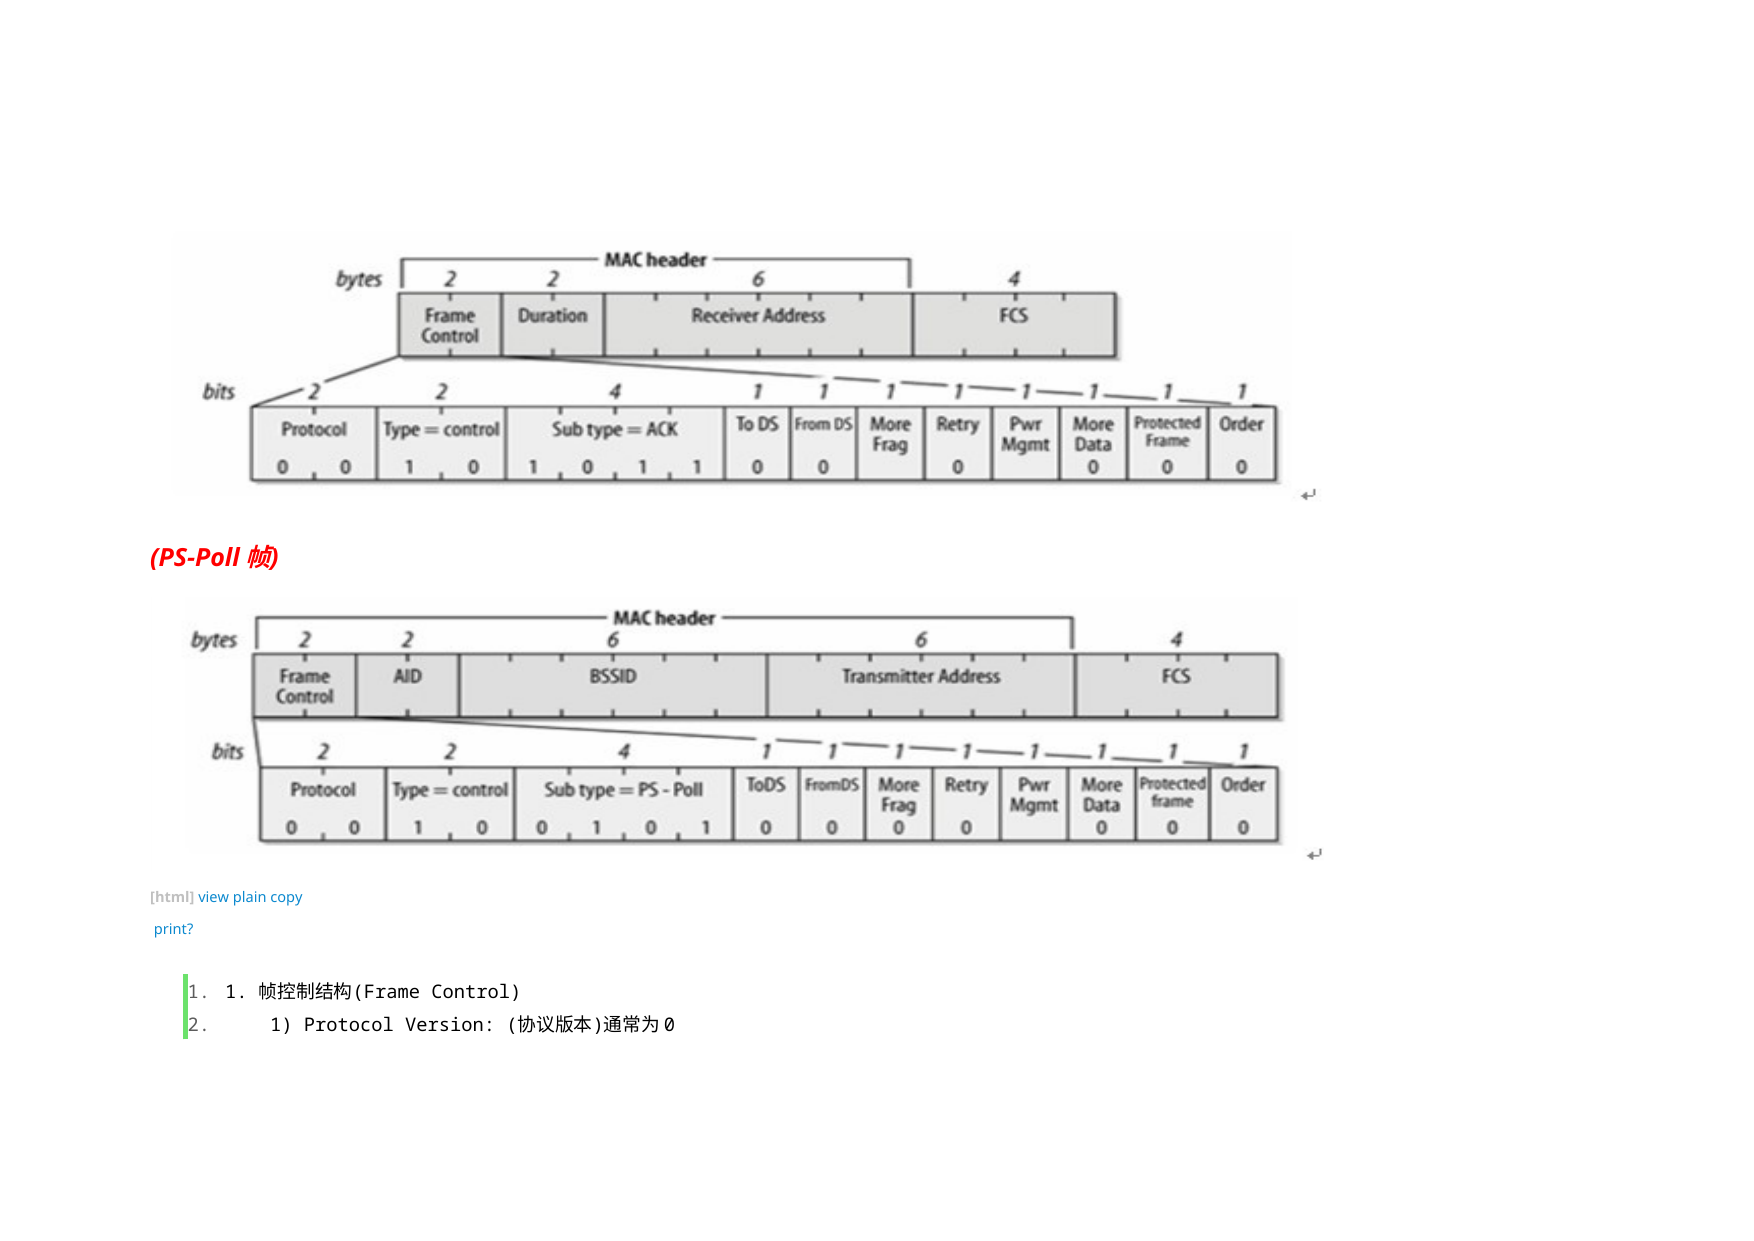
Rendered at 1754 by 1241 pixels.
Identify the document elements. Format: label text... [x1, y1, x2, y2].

text [html] view plain copy [150, 880, 1604, 913]
picture [150, 597, 1324, 871]
text print? [150, 913, 1604, 945]
text (PS-Poll帧) [150, 523, 1604, 588]
picture [150, 201, 1322, 519]
list 1) Protocol Version: (协议版本)通常为0 [188, 1007, 1604, 1039]
list 1. 帧控制结构(Frame Control) [188, 974, 1604, 1007]
